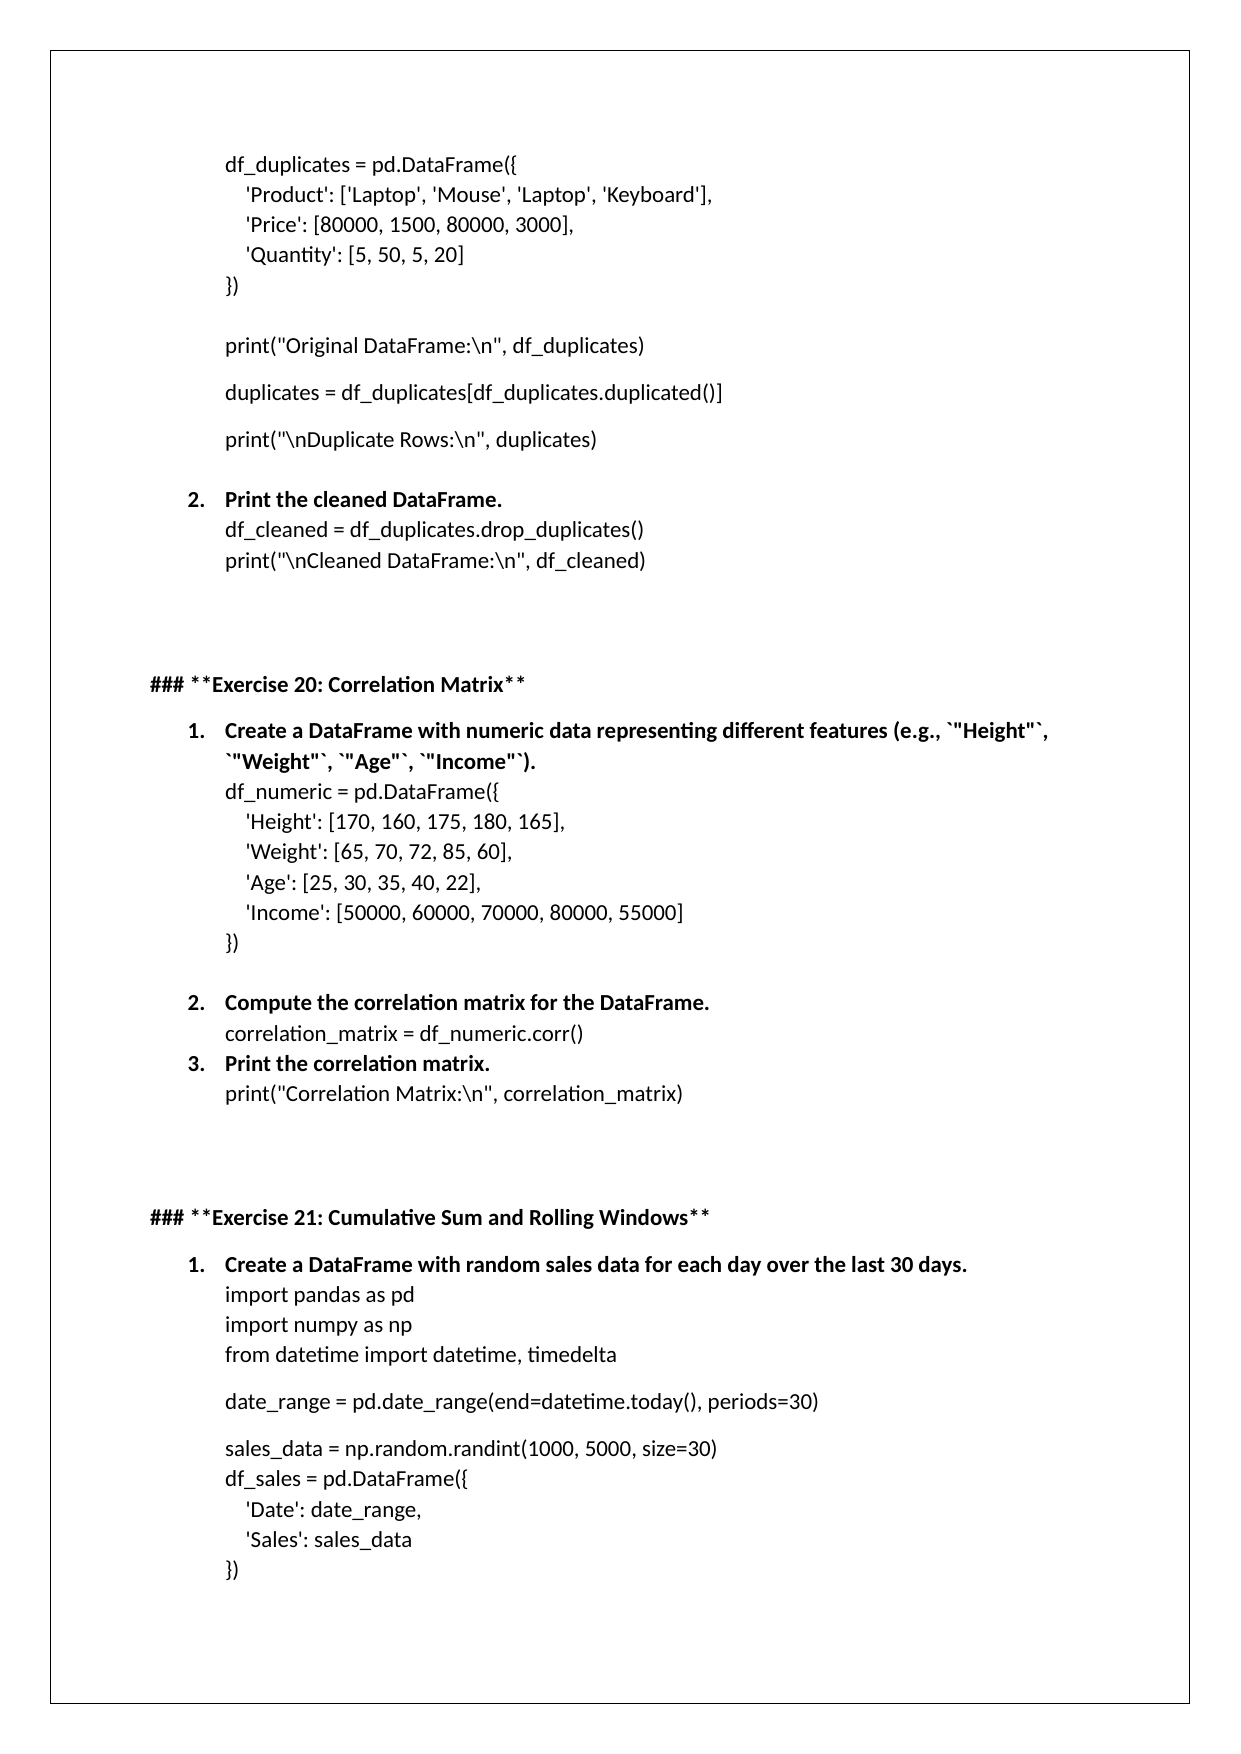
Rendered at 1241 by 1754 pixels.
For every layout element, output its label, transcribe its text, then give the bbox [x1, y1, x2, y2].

list 'Weight': [65, 70, 72, 85, 60], [225, 837, 1090, 866]
list Create a DataFrame with random sales data for each day over the last 30 days. [187, 1250, 1090, 1278]
list 'Date': date_range, [225, 1495, 1090, 1523]
list df_duplicates = pd.DataFrame({ [225, 150, 1090, 178]
list df_numeric = pd.DataFrame({ [225, 777, 1090, 805]
list print("Correlation Matrix:\n", correlation_matrix) [225, 1079, 1090, 1107]
list 'Sales': sales_data [225, 1525, 1090, 1553]
list import numpy as np [225, 1310, 1090, 1338]
text ### **Exercise 20: Correlation Matrix** [150, 670, 1090, 698]
list df_cleaned = df_duplicates.drop_duplicates() [225, 516, 1090, 544]
list sales_data = np.random.randint(1000, 5000, size=30) [225, 1434, 1090, 1462]
list correlation_matrix = df_numeric.corr() [225, 1019, 1090, 1047]
list 'Height': [170, 160, 175, 180, 165], [225, 807, 1090, 835]
list Create a DataFrame with numeric data representing different features (e.g., `"Height"`, `"Weight"`, `"Age"`, `"Income"`). [187, 717, 1090, 775]
list print("\nDuplicate Rows:\n", duplicates) [225, 425, 1090, 453]
list 'Age': [25, 30, 35, 40, 22], [225, 868, 1090, 896]
text date_range = pd.date_range(end=datetime.today(), periods=30) [150, 1387, 1090, 1416]
list }) [225, 928, 1090, 956]
list 'Product': ['Laptop', 'Mouse', 'Laptop', 'Keyboard'], [225, 180, 1090, 208]
list 'Quantity': [5, 50, 5, 20] [225, 241, 1090, 269]
list Compute the correlation matrix for the DataFrame. [187, 988, 1090, 1017]
list 'Income': [50000, 60000, 70000, 80000, 55000] [225, 898, 1090, 926]
list from datetime import datetime, timedelta [225, 1341, 1090, 1369]
list Print the cleaned DataFrame. [187, 485, 1090, 513]
list print("Original DataFrame:\n", df_duplicates) [225, 331, 1090, 359]
list 'Price': [80000, 1500, 80000, 3000], [225, 210, 1090, 238]
list }) [225, 1555, 1090, 1583]
text duplicates = df_duplicates[df_duplicates.duplicated()] [150, 378, 1090, 406]
list import pandas as pd [225, 1280, 1090, 1308]
text ### **Exercise 21: Cumulative Sum and Rolling Windows** [150, 1203, 1090, 1231]
list df_sales = pd.DataFrame({ [225, 1464, 1090, 1493]
list Print the correlation matrix. [187, 1049, 1090, 1077]
list print("\nCleaned DataFrame:\n", df_cleaned) [225, 546, 1090, 574]
list }) [225, 271, 1090, 299]
